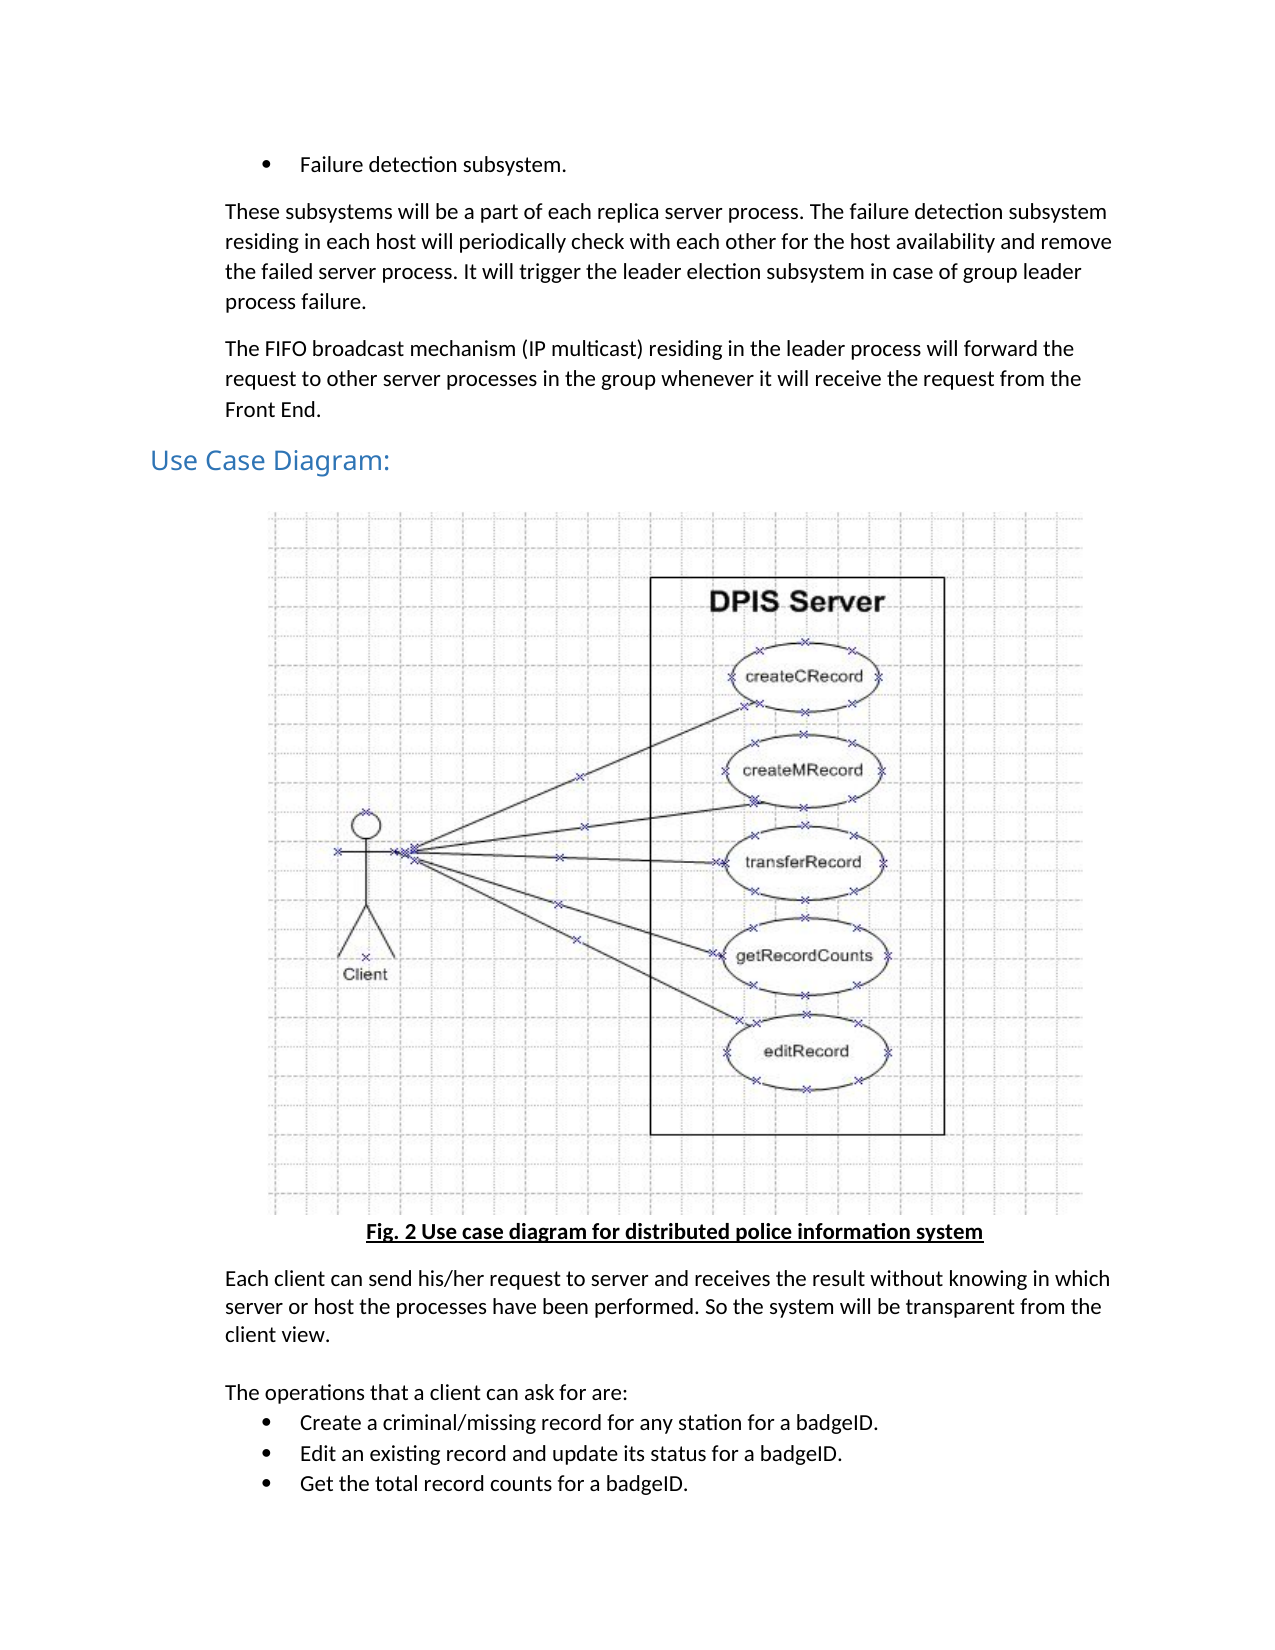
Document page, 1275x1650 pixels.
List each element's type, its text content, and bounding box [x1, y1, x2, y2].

text Each client can send his/her request to server and receives the result without knowing in which server or host the processes have been performed. So the system will be transparent from the client view. [225, 1264, 1125, 1348]
text These subsystems will be a part of each replica server process. The failure detection subsystem residing in each host will periodically check with each other for the host availability and remove the failed server process. It will trigger the leader election subsystem in case of group leader process failure. [225, 197, 1125, 316]
picture [267, 511, 1083, 1215]
subtitle Use Case Diagram: [150, 442, 1125, 478]
list Edit an existing record and update its status for a badgeID. [262, 1439, 1125, 1467]
text The FIFO broadcast mechanism (IP multicast) residing in the leader process will forward the request to other server processes in the group whenever it will receive the request from the Front End. [225, 334, 1125, 423]
list Fig. 2 Use case diagram for distributed police information system [225, 1217, 1125, 1245]
list The operations that a client can ask for are: [225, 1378, 1125, 1406]
list Failure detection subsystem. [262, 150, 1125, 178]
list Create a criminal/missing record for any station for a badgeID. [262, 1408, 1125, 1437]
list Get the total record counts for a badgeID. [262, 1469, 1125, 1497]
